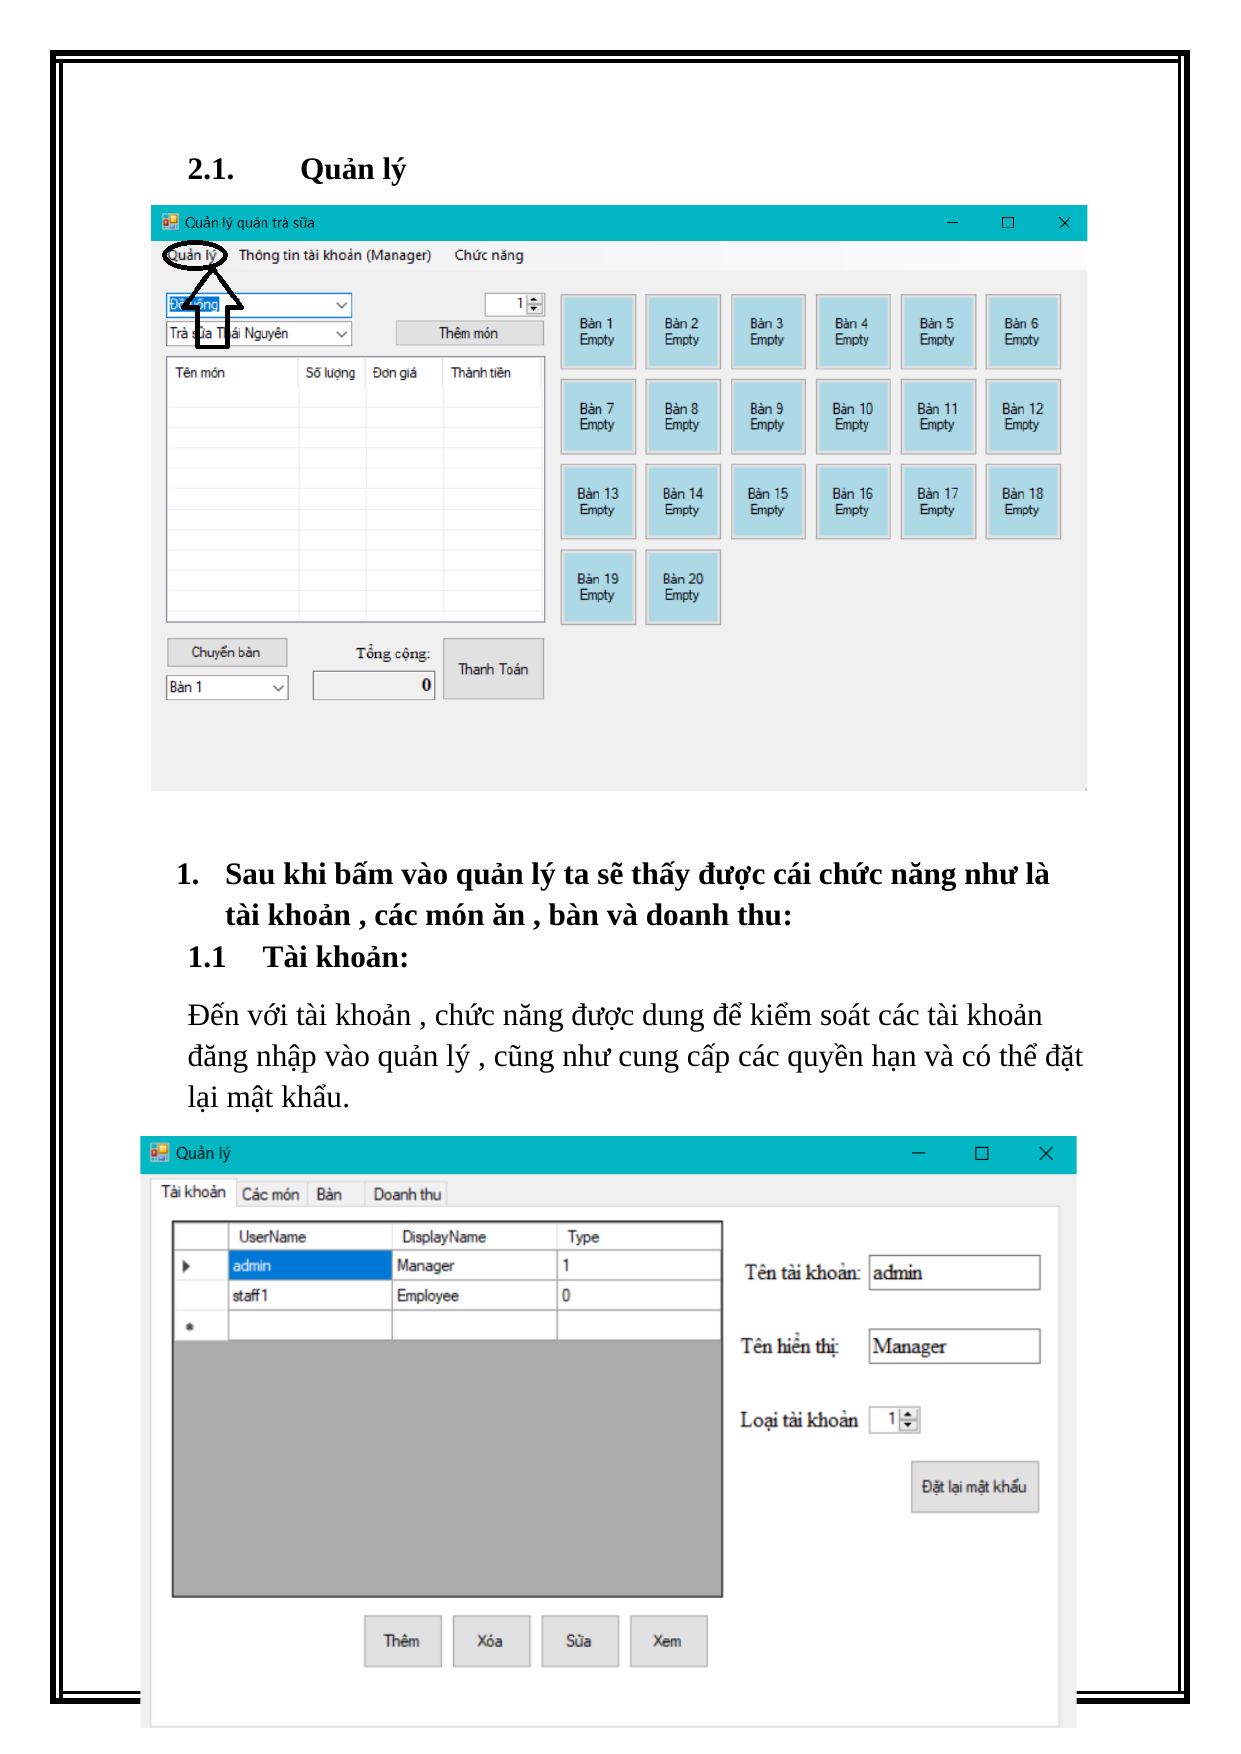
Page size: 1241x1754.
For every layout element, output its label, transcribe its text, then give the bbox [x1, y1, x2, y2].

picture [139, 1136, 1076, 1727]
list Tài khoản: [187, 938, 1090, 974]
picture [150, 205, 1087, 790]
list Quản lý [187, 150, 1090, 186]
text Đến với tài khoản , chức năng được dung để kiểm soát các tài khoản đăng nhập vào quản lý , cũng như cung cấp các quyền hạn và có thể đặt lại mật khẩu. [187, 996, 1090, 1114]
